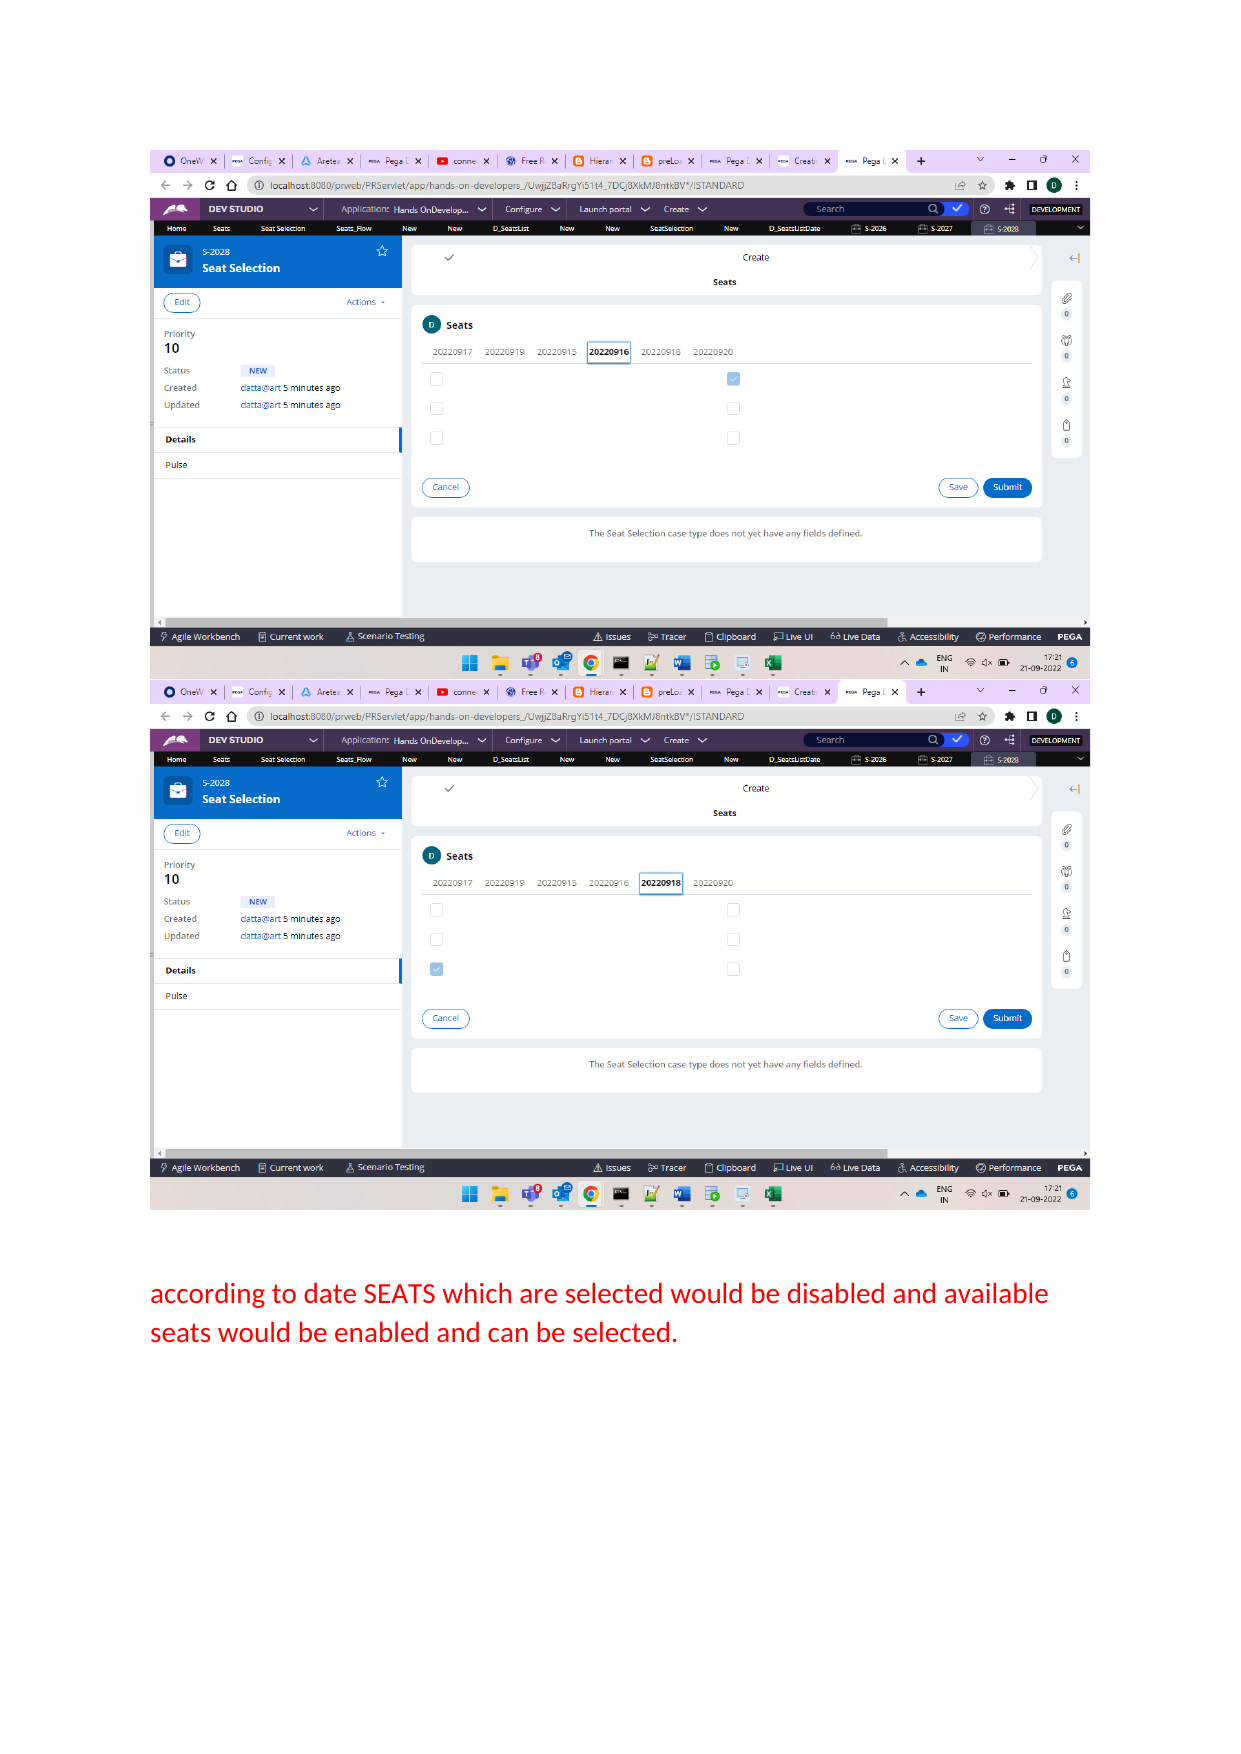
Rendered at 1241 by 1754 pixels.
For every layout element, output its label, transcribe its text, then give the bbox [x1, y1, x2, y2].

picture [150, 150, 1091, 679]
text according to date SEATS which are selected would be disabled and available seats would be enabled and can be selected. [150, 1275, 1090, 1349]
picture [150, 680, 1091, 1210]
